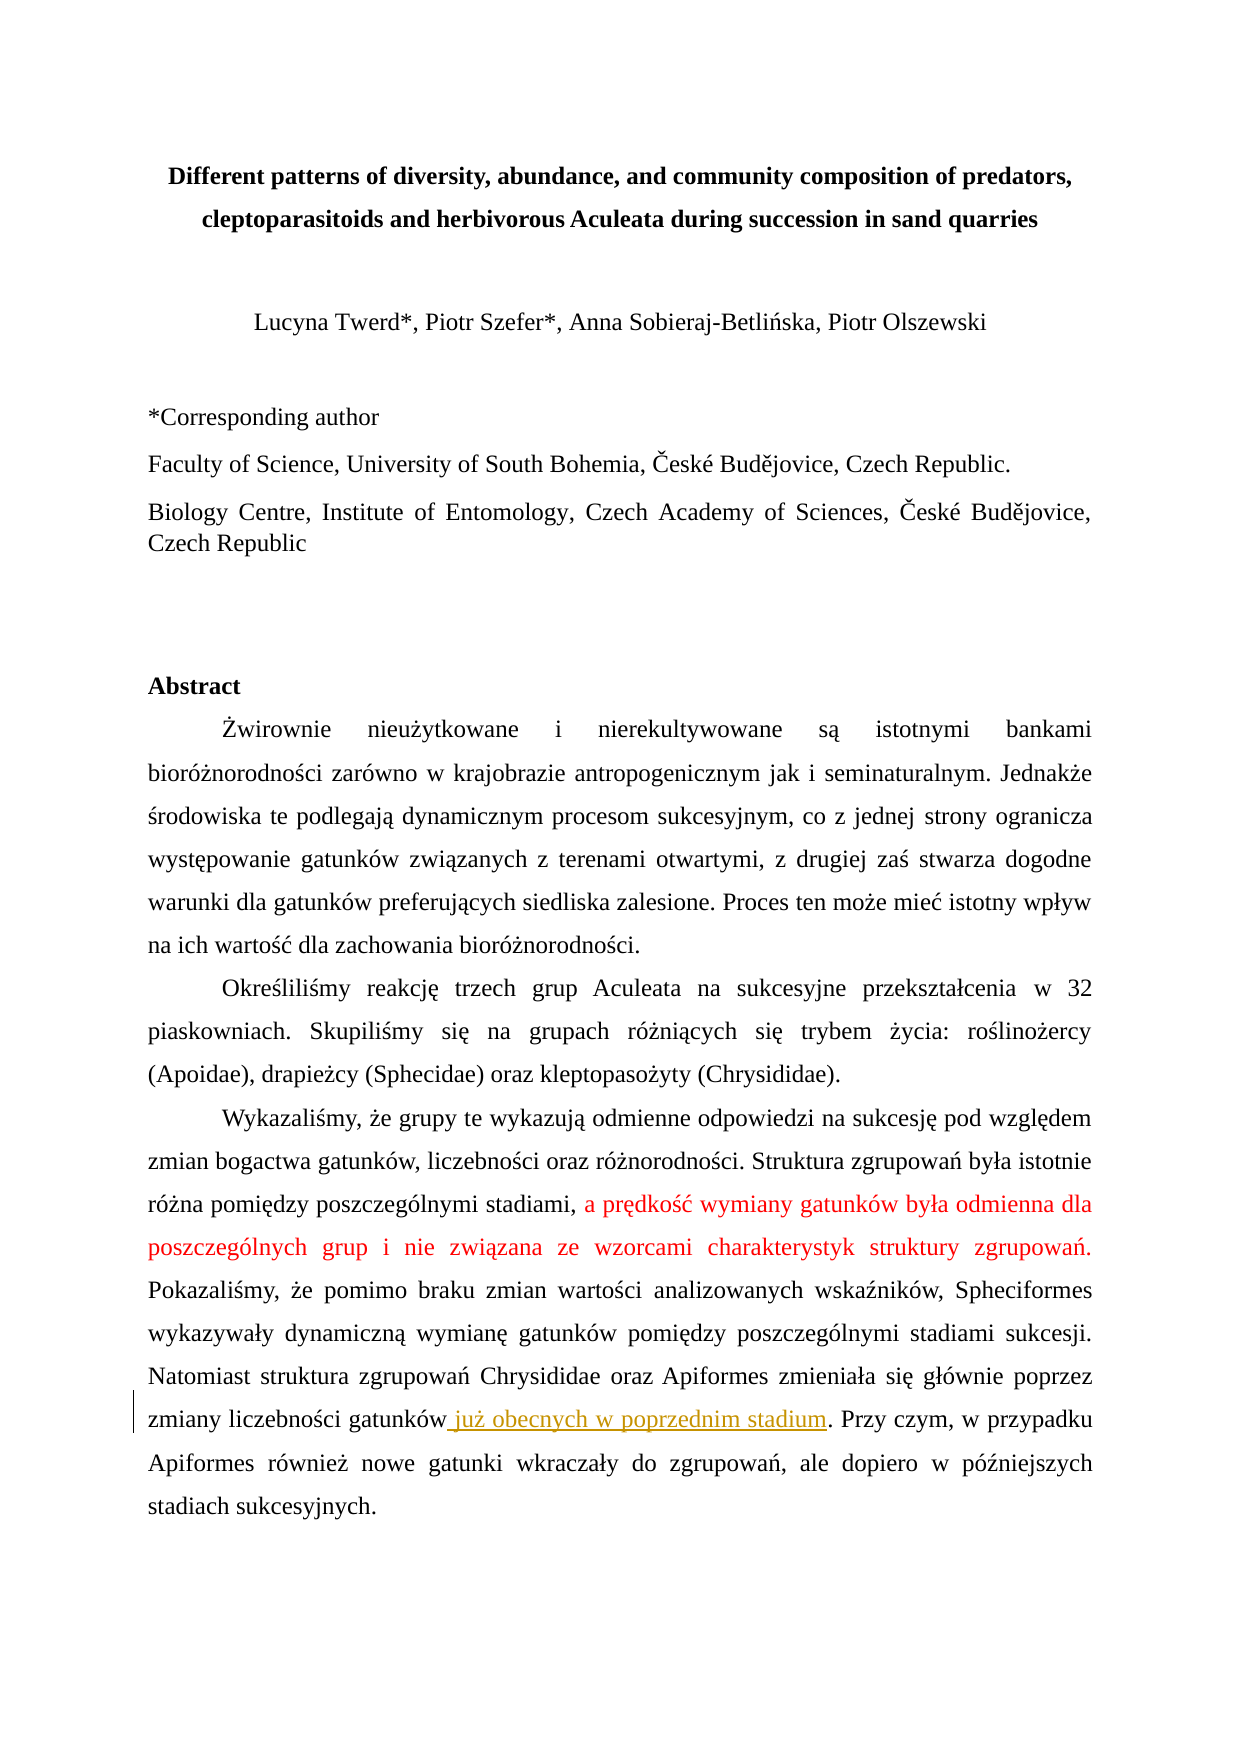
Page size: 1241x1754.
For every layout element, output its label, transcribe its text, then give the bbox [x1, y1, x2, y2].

subtitle Abstract [148, 671, 1092, 700]
text Określiliśmy reakcję trzech grup Aculeata na sukcesyjne przekształcenia w 32 piaskowniach. Skupiliśmy się na grupach różniących się trybem życia: roślinożercy (Apoidae), drapieżcy (Sphecidae) oraz kleptopasożyty (Chrysididae). [148, 973, 1092, 1088]
text Żwirownie nieużytkowane i nierekultywowane są istotnymi bankami bioróżnorodności zarówno w krajobrazie antropogenicznym jak i seminaturalnym. Jednakże środowiska te podlegają dynamicznym procesom sukcesyjnym, co z jednej strony ogranicza występowanie gatunków związanych z terenami otwartymi, z drugiej zaś stwarza dogodne warunki dla gatunków preferujących siedliska zalesione. Proces ten może mieć istotny wpływ na ich wartość dla zachowania bioróżnorodności. [148, 714, 1092, 959]
text *Corresponding author [148, 402, 1092, 431]
subtitle Different patterns of diversity, abundance, and community composition of predators, cleptoparasitoids and herbivorous Aculeata during succession in sand quarries [148, 161, 1092, 233]
text Faculty of Science, University of South Bohemia, České Budějovice, Czech Republic. [148, 449, 1092, 478]
text Lucyna Twerd*, Piotr Szefer*, Anna Sobieraj-Betlińska, Piotr Olszewski [148, 307, 1092, 336]
text Wykazaliśmy, że grupy te wykazują odmienne odpowiedzi na sukcesję pod względem zmian bogactwa gatunków, liczebności oraz różnorodności. Struktura zgrupowań była istotnie różna pomiędzy poszczególnymi stadiami, a prędkość wymiany gatunków była odmienna dla poszczególnych grup i nie związana ze wzorcami charakterystyk struktury zgrupowań. Pokazaliśmy, że pomimo braku zmian wartości analizowanych wskaźników, Spheciformes wykazywały dynamiczną wymianę gatunków pomiędzy poszczególnymi stadiami sukcesji. Natomiast struktura zgrupowań Chrysididae oraz Apiformes zmieniała się głównie poprzez zmiany liczebności gatunków. Przy czym, w przypadku Apiformes również nowe gatunki wkraczały do zgrupowań, ale dopiero w późniejszych stadiach sukcesyjnych. [148, 1103, 1092, 1519]
text Biology Centre, Institute of Entomology, Czech Academy of Sciences, České Budějovice, Czech Republic [148, 497, 1092, 557]
